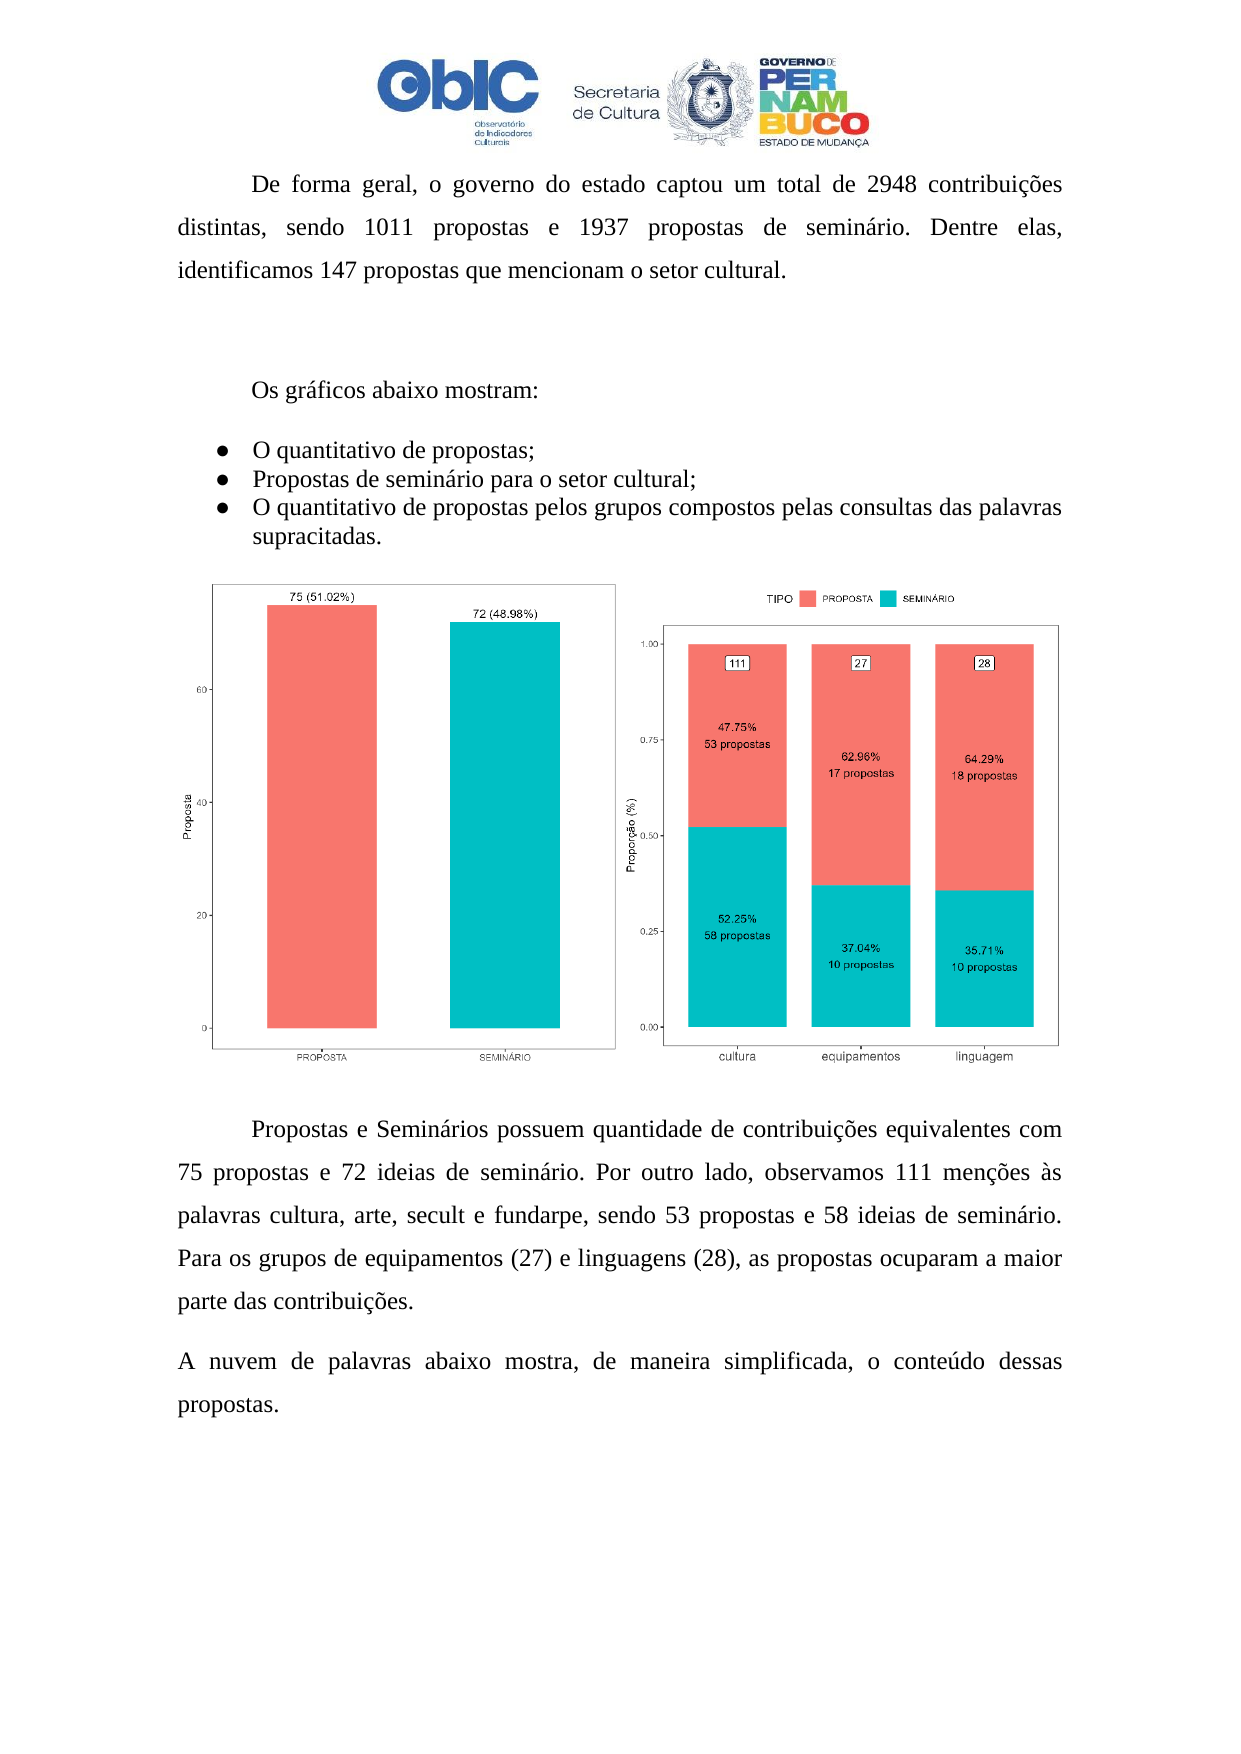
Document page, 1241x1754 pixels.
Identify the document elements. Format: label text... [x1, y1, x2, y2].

text De forma geral, o governo do estado captou um total de 2948 contribuições distintas, sendo 1011 propostas e 1937 propostas de seminário. Dentre elas, identificamos 147 propostas que mencionam o setor cultural. [177, 169, 1063, 284]
picture [342, 45, 904, 156]
list O quantitativo de propostas; [215, 435, 1063, 464]
list Propostas de seminário para o setor cultural; [215, 464, 1063, 492]
picture [177, 578, 1064, 1082]
text Propostas e Seminários possuem quantidade de contribuições equivalentes com 75 propostas e 72 ideias de seminário. Por outro lado, observamos 111 menções às palavras cultura, arte, secult e fundarpe, sendo 53 propostas e 58 ideias de seminário. Para os grupos de equipamentos (27) e linguagens (28), as propostas ocuparam a maior parte das contribuições. [177, 1114, 1063, 1315]
text A nuvem de palavras abaixo mostra, de maneira simplificada, o conteúdo dessas propostas. [177, 1346, 1063, 1418]
list O quantitativo de propostas pelos grupos compostos pelas consultas das palavras supracitadas. [215, 492, 1063, 550]
text Os gráficos abaixo mostram: [177, 375, 1063, 404]
